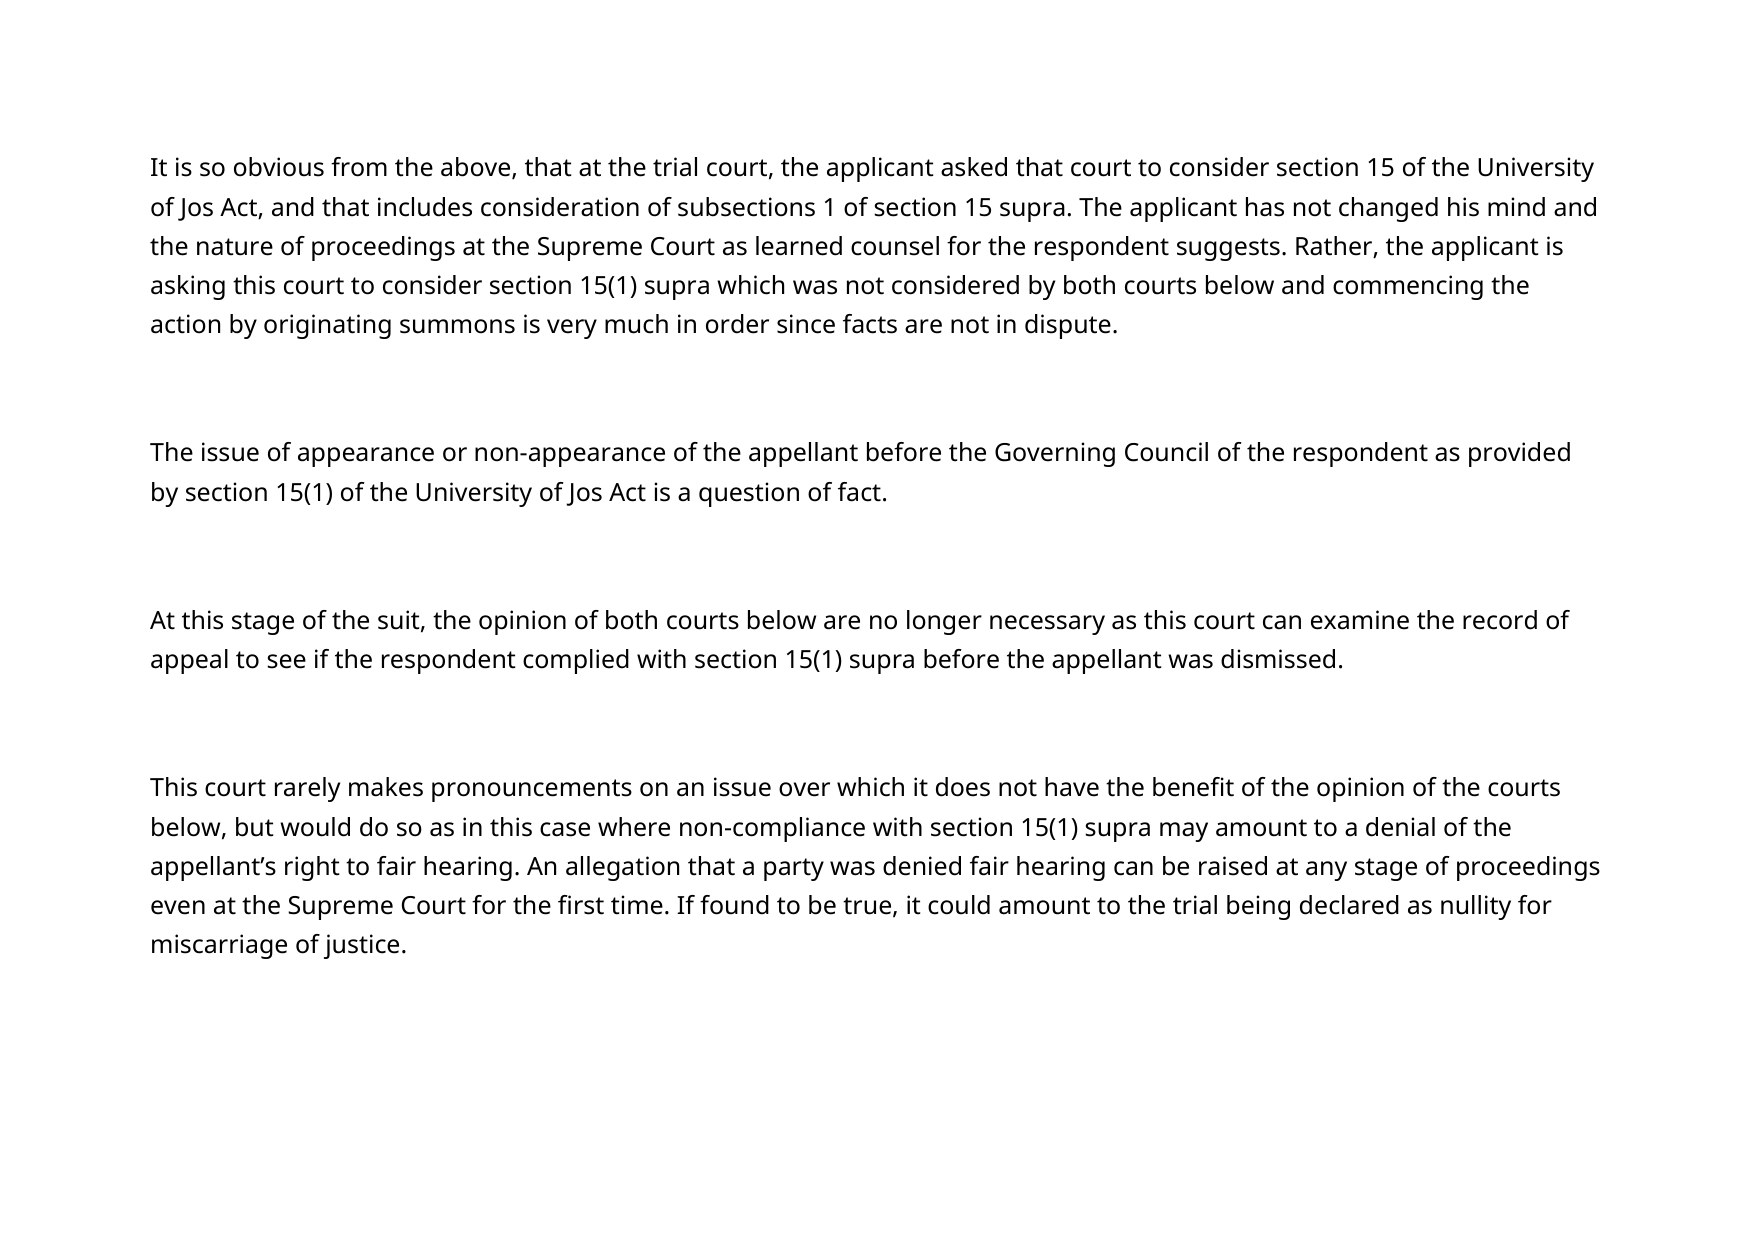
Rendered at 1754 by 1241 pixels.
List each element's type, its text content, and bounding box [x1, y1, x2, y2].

text It is so obvious from the above, that at the trial court, the applicant asked that court to consider section 15 of the University of Jos Act, and that includes consideration of subsections 1 of section 15 supra. The applicant has not changed his mind and the nature of proceedings at the Supreme Court as learned counsel for the respondent suggests. Rather, the applicant is asking this court to consider section 15(1) supra which was not considered by both courts below and commencing the action by originating summons is very much in order since facts are not in dispute. [150, 150, 1604, 341]
text At this stage of the suit, the opinion of both courts below are no longer necessary as this court can examine the record of appeal to see if the respondent complied with section 15(1) supra before the appellant was dismissed. [150, 602, 1604, 676]
text This court rarely makes pronouncements on an issue over which it does not have the benefit of the opinion of the courts below, but would do so as in this case where non-compliance with section 15(1) supra may amount to a denial of the appellant’s right to fair hearing. An allegation that a party was denied fair hearing can be raised at any stage of proceedings even at the Supreme Court for the first time. If found to be true, it could amount to the trial being declared as nullity for miscarriage of justice. [150, 770, 1604, 961]
text The issue of appearance or non-appearance of the appellant before the Governing Council of the respondent as provided by section 15(1) of the University of Jos Act is a question of fact. [150, 435, 1604, 508]
